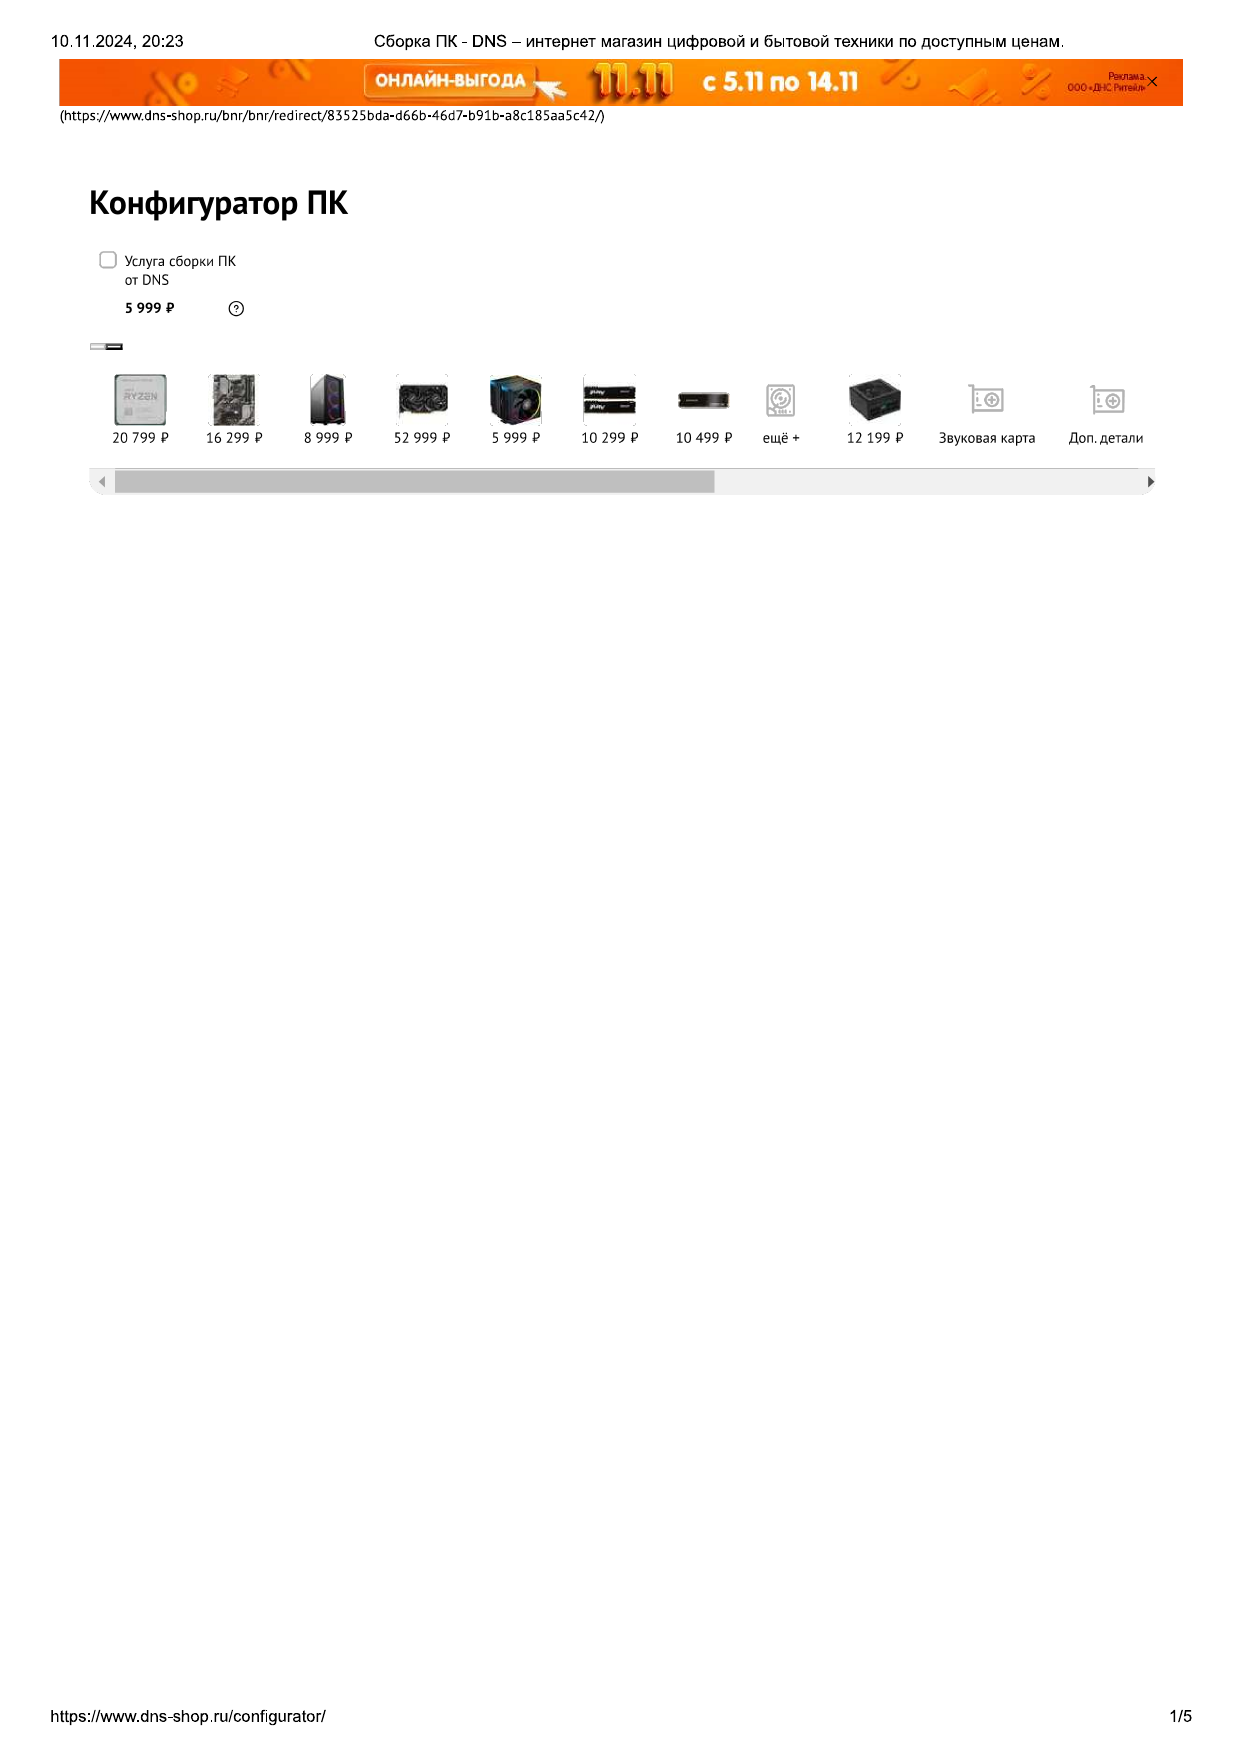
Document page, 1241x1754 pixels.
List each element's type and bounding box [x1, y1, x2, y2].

picture [59, 58, 1183, 106]
picture [88, 189, 1156, 495]
